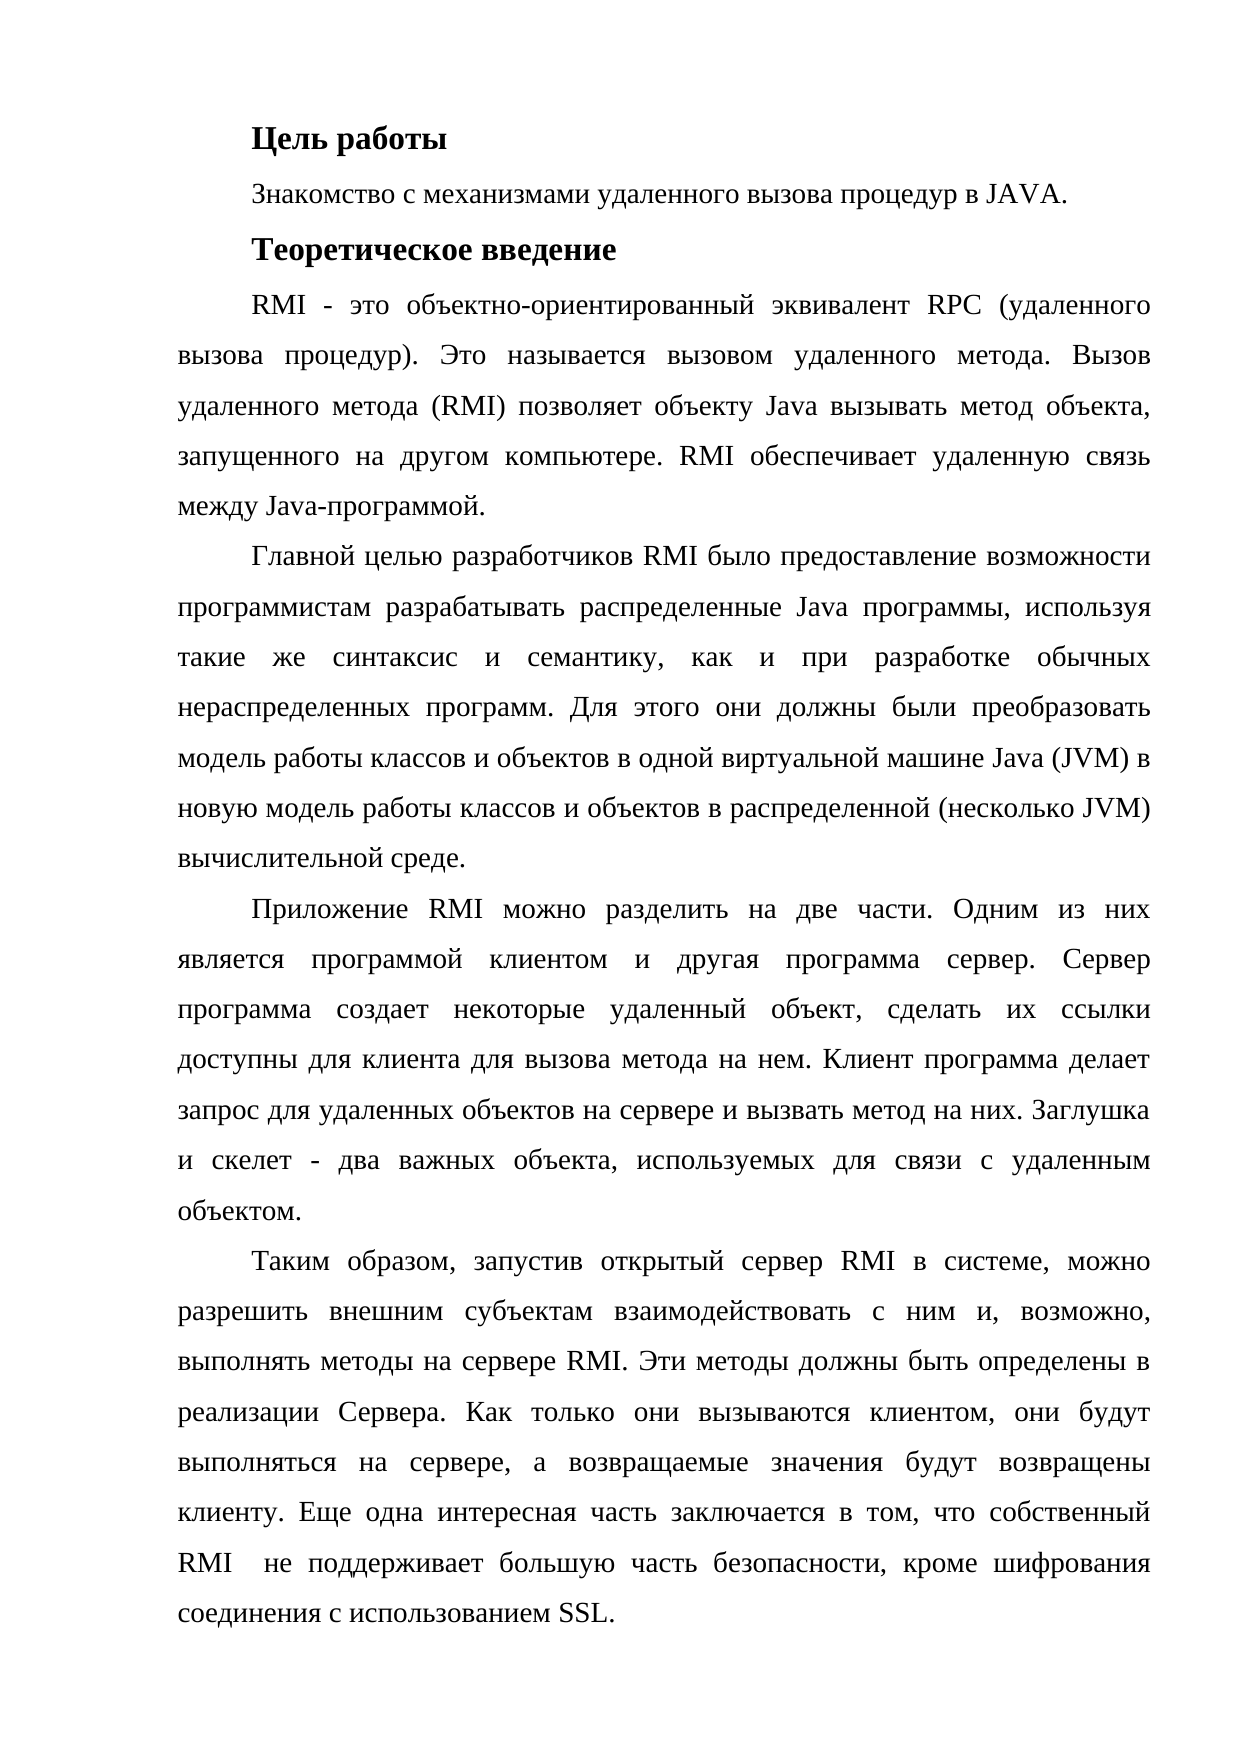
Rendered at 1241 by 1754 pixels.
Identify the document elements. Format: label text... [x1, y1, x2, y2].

text Приложение RMI можно разделить на две части. Одним из них является программой клиентом и другая программа сервер. Сервер программа создает некоторые удаленный объект, сделать их ссылки доступны для клиента для вызова метода на нем. Клиент программа делает запрос для удаленных объектов на сервере и вызвать метод на них. Заглушка и скелет - два важных объекта, используемых для связи с удаленным объектом. [177, 891, 1152, 1226]
text Знакомство с механизмами удаленного вызова процедур в JAVA. [177, 176, 1152, 210]
text RMI - это объектно-ориентированный эквивалент RPC (удаленного вызова процедур). Это называется вызовом удаленного метода. Вызов удаленного метода (RMI) позволяет объекту Java вызывать метод объекта, запущенного на другом компьютере. RMI обеспечивает удаленную связь между Java-программой. [177, 287, 1152, 522]
text Цель работы [177, 118, 1152, 156]
text Главной целью разработчиков RMI было предоставление возможности программистам разрабатывать распределенные Java программы, используя такие же синтаксис и семантику, как и при разработке обычных нераспределенных программ. Для этого они должны были преобразовать модель работы классов и объектов в одной виртуальной машине Java (JVM) в новую модель работы классов и объектов в распределенной (несколько JVM) вычислительной среде. [177, 538, 1152, 874]
text Теоретическое введение [177, 229, 1152, 267]
text Таким образом, запустив открытый сервер RMI в системе, можно разрешить внешним субъектам взаимодействовать с ним и, возможно, выполнять методы на сервере RMI. Эти методы должны быть определены в реализации Сервера. Как только они вызываются клиентом, они будут выполняться на сервере, а возвращаемые значения будут возвращены клиенту. Еще одна интересная часть заключается в том, что собственный RMI не поддерживает большую часть безопасности, кроме шифрования соединения с использованием SSL. [177, 1243, 1152, 1629]
